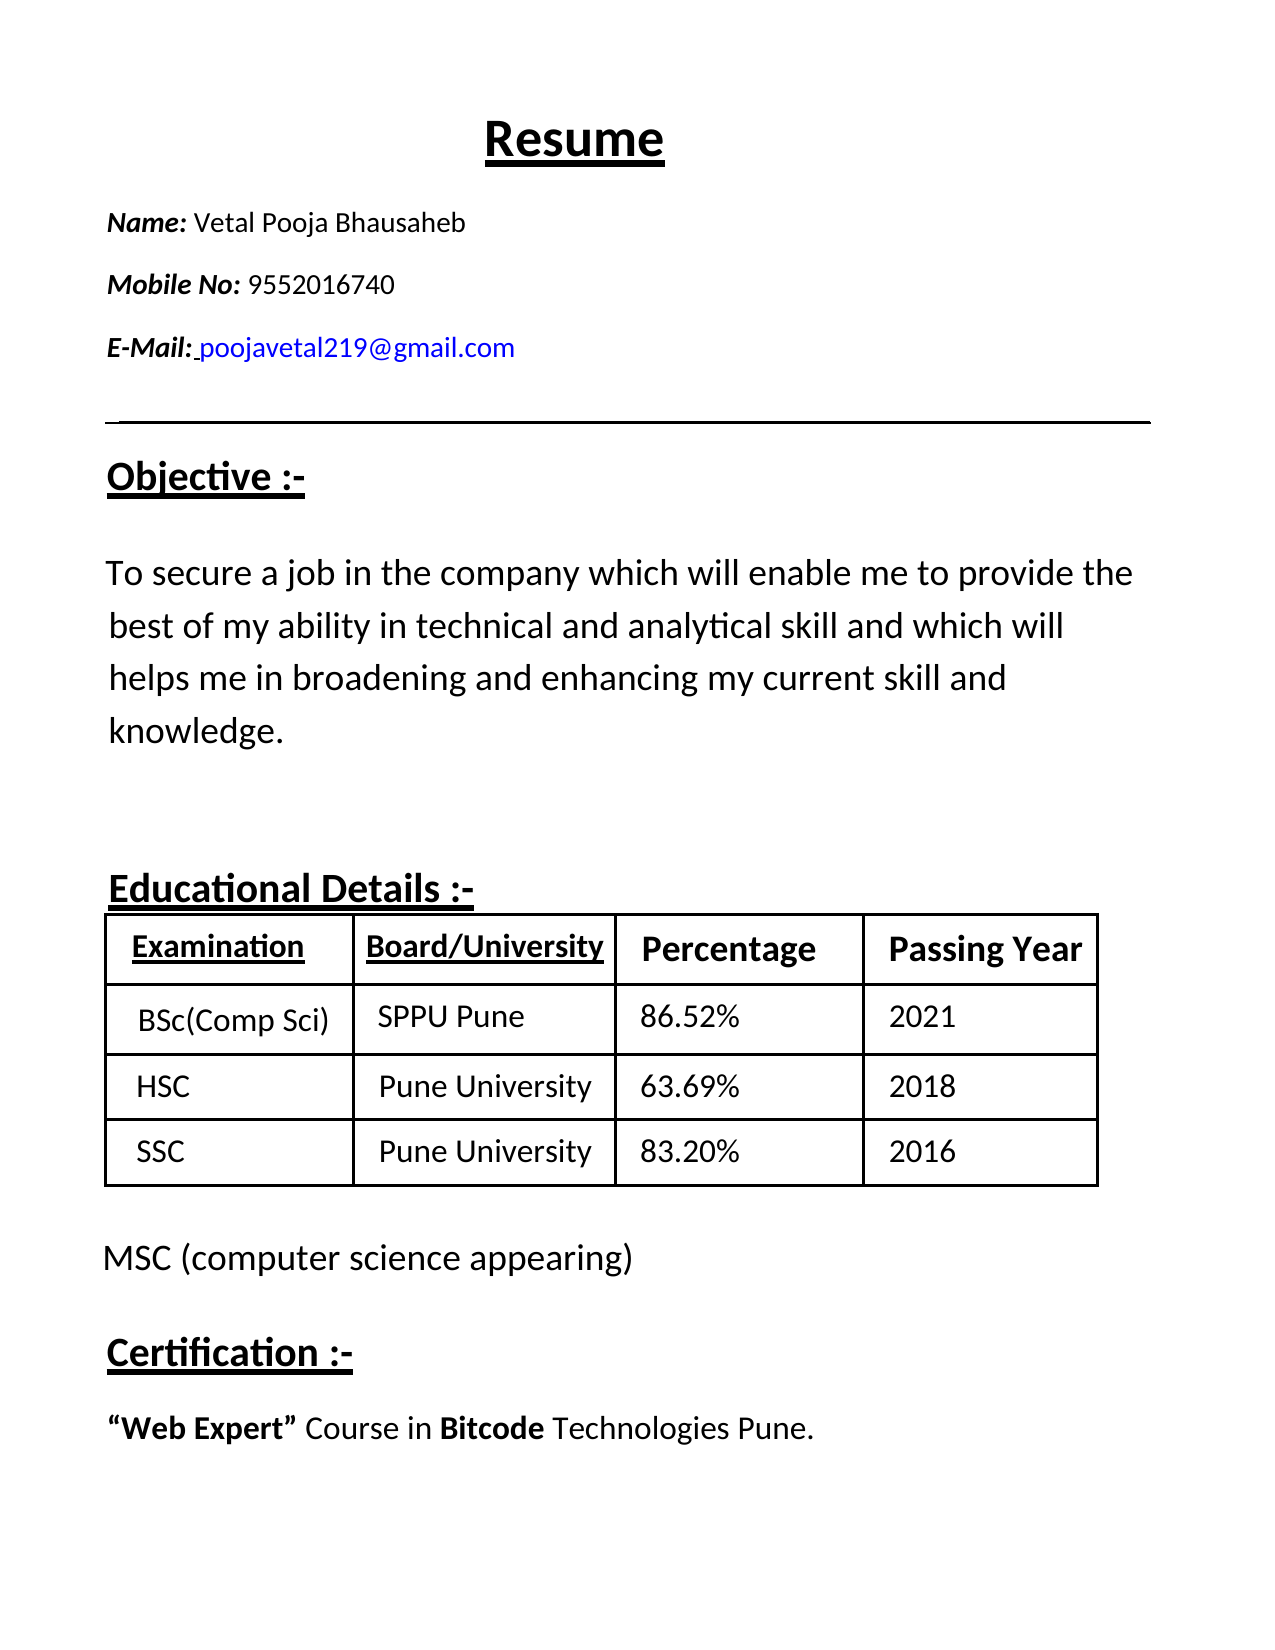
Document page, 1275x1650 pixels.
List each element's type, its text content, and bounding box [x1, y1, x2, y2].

text E-Mail: poojavetal219@gmail.com [107, 329, 1164, 365]
text Mobile No: 9552016740 [107, 266, 1164, 302]
table_cell 83.20% [617, 1121, 862, 1183]
table_header Percentage [617, 916, 862, 983]
table_cell HSC [107, 1056, 352, 1118]
table_cell 2021 [865, 986, 1096, 1053]
text Certification :- [107, 1326, 1164, 1377]
table_cell 2018 [865, 1056, 1096, 1118]
subtitle Educational Details :- [108, 862, 1164, 913]
text To secure a job in the company which will enable me to provide the best of my ability in technical and analytical skill and which will helps me in broadening and enhancing my current skill and knowledge. [105, 549, 1153, 753]
table_header Board/University [355, 916, 614, 983]
table_cell 86.52% [617, 986, 862, 1053]
table_cell Pune University [355, 1056, 614, 1118]
table_cell BSc(Comp Sci) [107, 986, 352, 1053]
table_cell 2016 [865, 1121, 1096, 1183]
table_cell Pune University [355, 1121, 614, 1183]
text “Web Expert” Course in Bitcode Technologies Pune. [107, 1407, 1164, 1448]
title Resume [482, 106, 666, 169]
table_header Passing Year [865, 916, 1096, 983]
subtitle Objective :- [107, 450, 1164, 501]
table_header Examination [107, 916, 352, 983]
text Name: Vetal Pooja Bhausaheb [107, 204, 1164, 239]
table_cell SSC [107, 1121, 352, 1183]
text MSC (computer science appearing) [94, 1234, 1164, 1279]
table_cell SPPU Pune [355, 986, 614, 1053]
table_cell 63.69% [617, 1056, 862, 1118]
